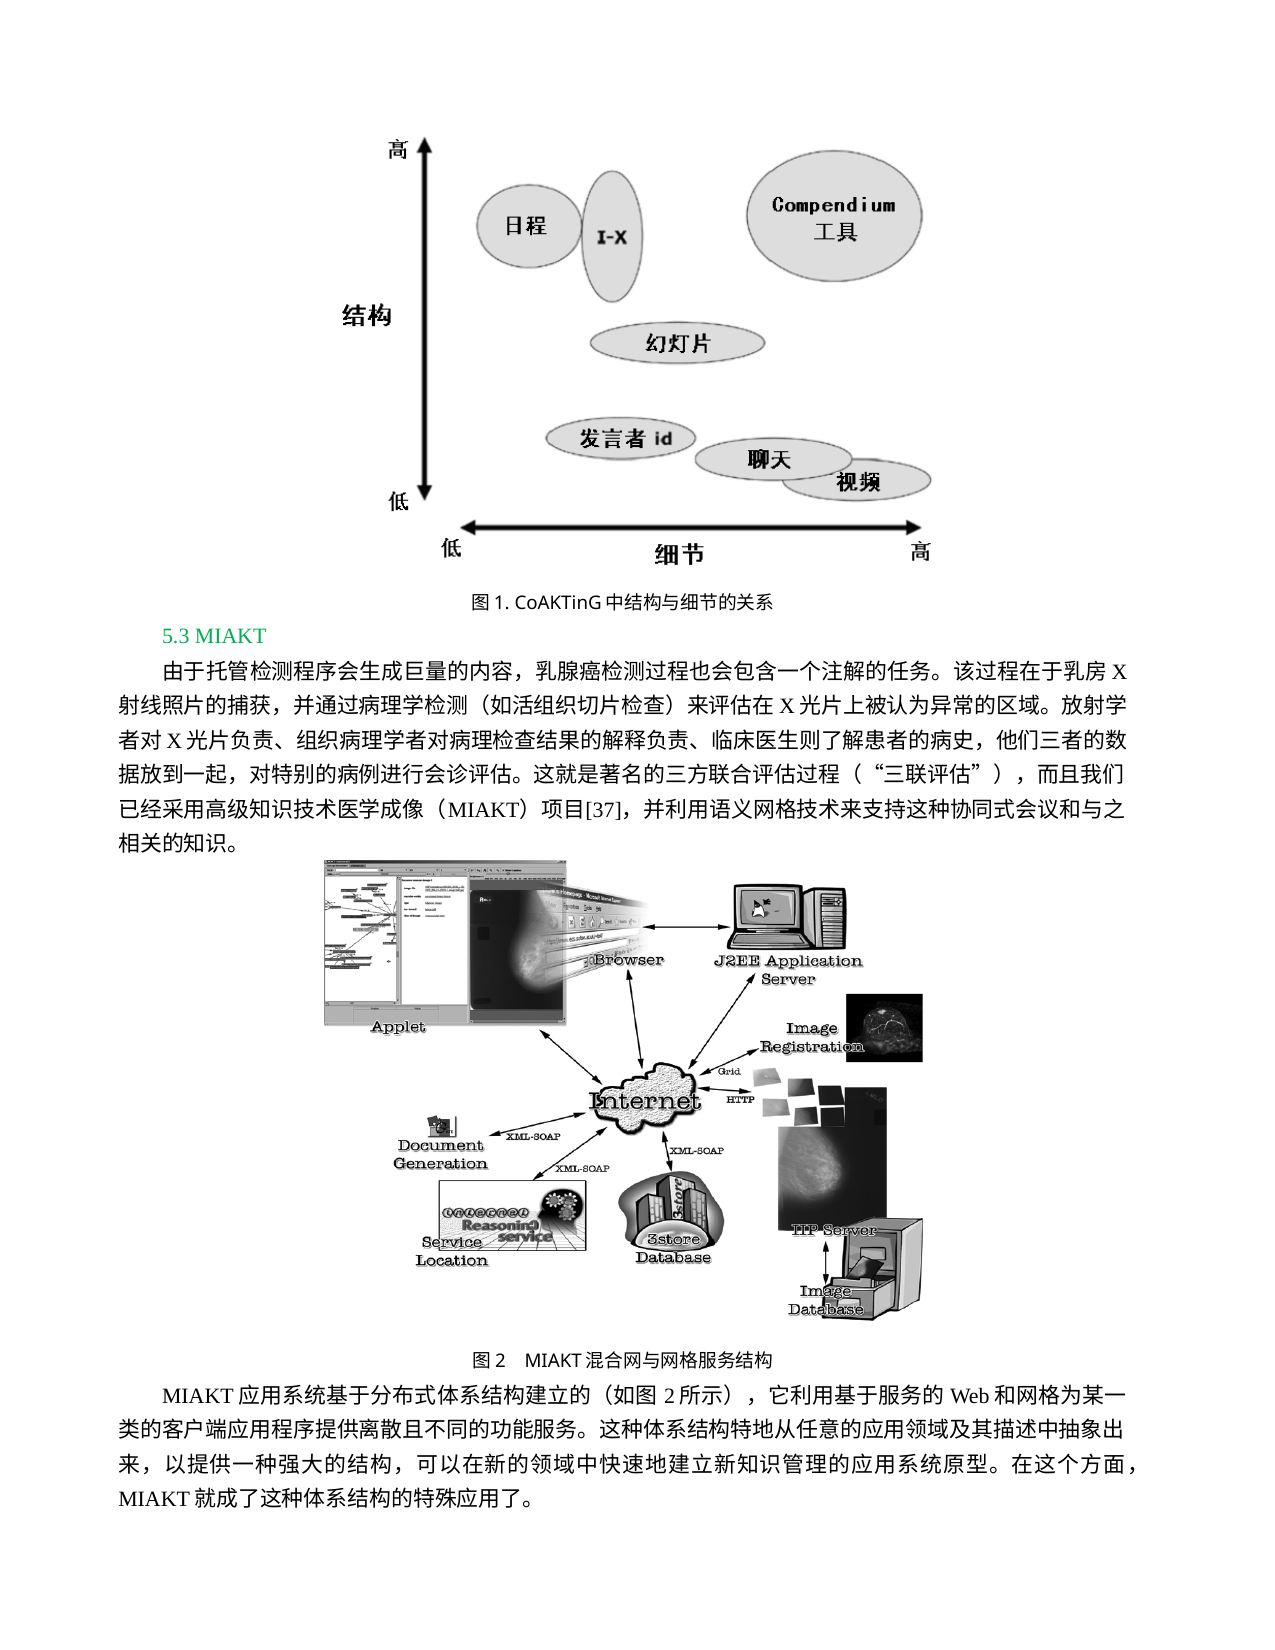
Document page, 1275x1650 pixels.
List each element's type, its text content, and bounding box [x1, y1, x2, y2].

text 由于托管检测程序会生成巨量的内容，乳腺癌检测过程也会包含一个注解的任务。该过程在于乳房X射线照片的捕获，并通过病理学检测（如活组织切片检查）来评估在X光片上被认为异常的区域。放射学者对X光片负责、组织病理学者对病理检查结果的解释负责、临床医生则了解患者的病史，他们三者的数据放到一起，对特别的病例进行会诊评估。这就是著名的三方联合评估过程（“三联评估”），而且我们已经采用高级知识技术医学成像（MIAKT）项目[37]，并利用语义网格技术来支持这种协同式会议和与之相关的知识。 [118, 653, 1127, 859]
picture [310, 135, 936, 569]
text 5.3 MIAKT [118, 618, 1127, 653]
text 图2 MIAKT混合网与网格服务结构 [118, 1342, 1127, 1377]
text MIAKT应用系统基于分布式体系结构建立的（如图2所示），它利用基于服务的Web和网格为某一类的客户端应用程序提供离散且不同的功能服务。这种体系结构特地从任意的应用领域及其描述中抽象出来，以提供一种强大的结构，可以在新的领域中快速地建立新知识管理的应用系统原型。在这个方面，MIAKT就成了这种体系结构的特殊应用了。 [118, 1377, 1127, 1514]
text 图1. CoAKTinG中结构与细节的关系 [118, 584, 1127, 618]
